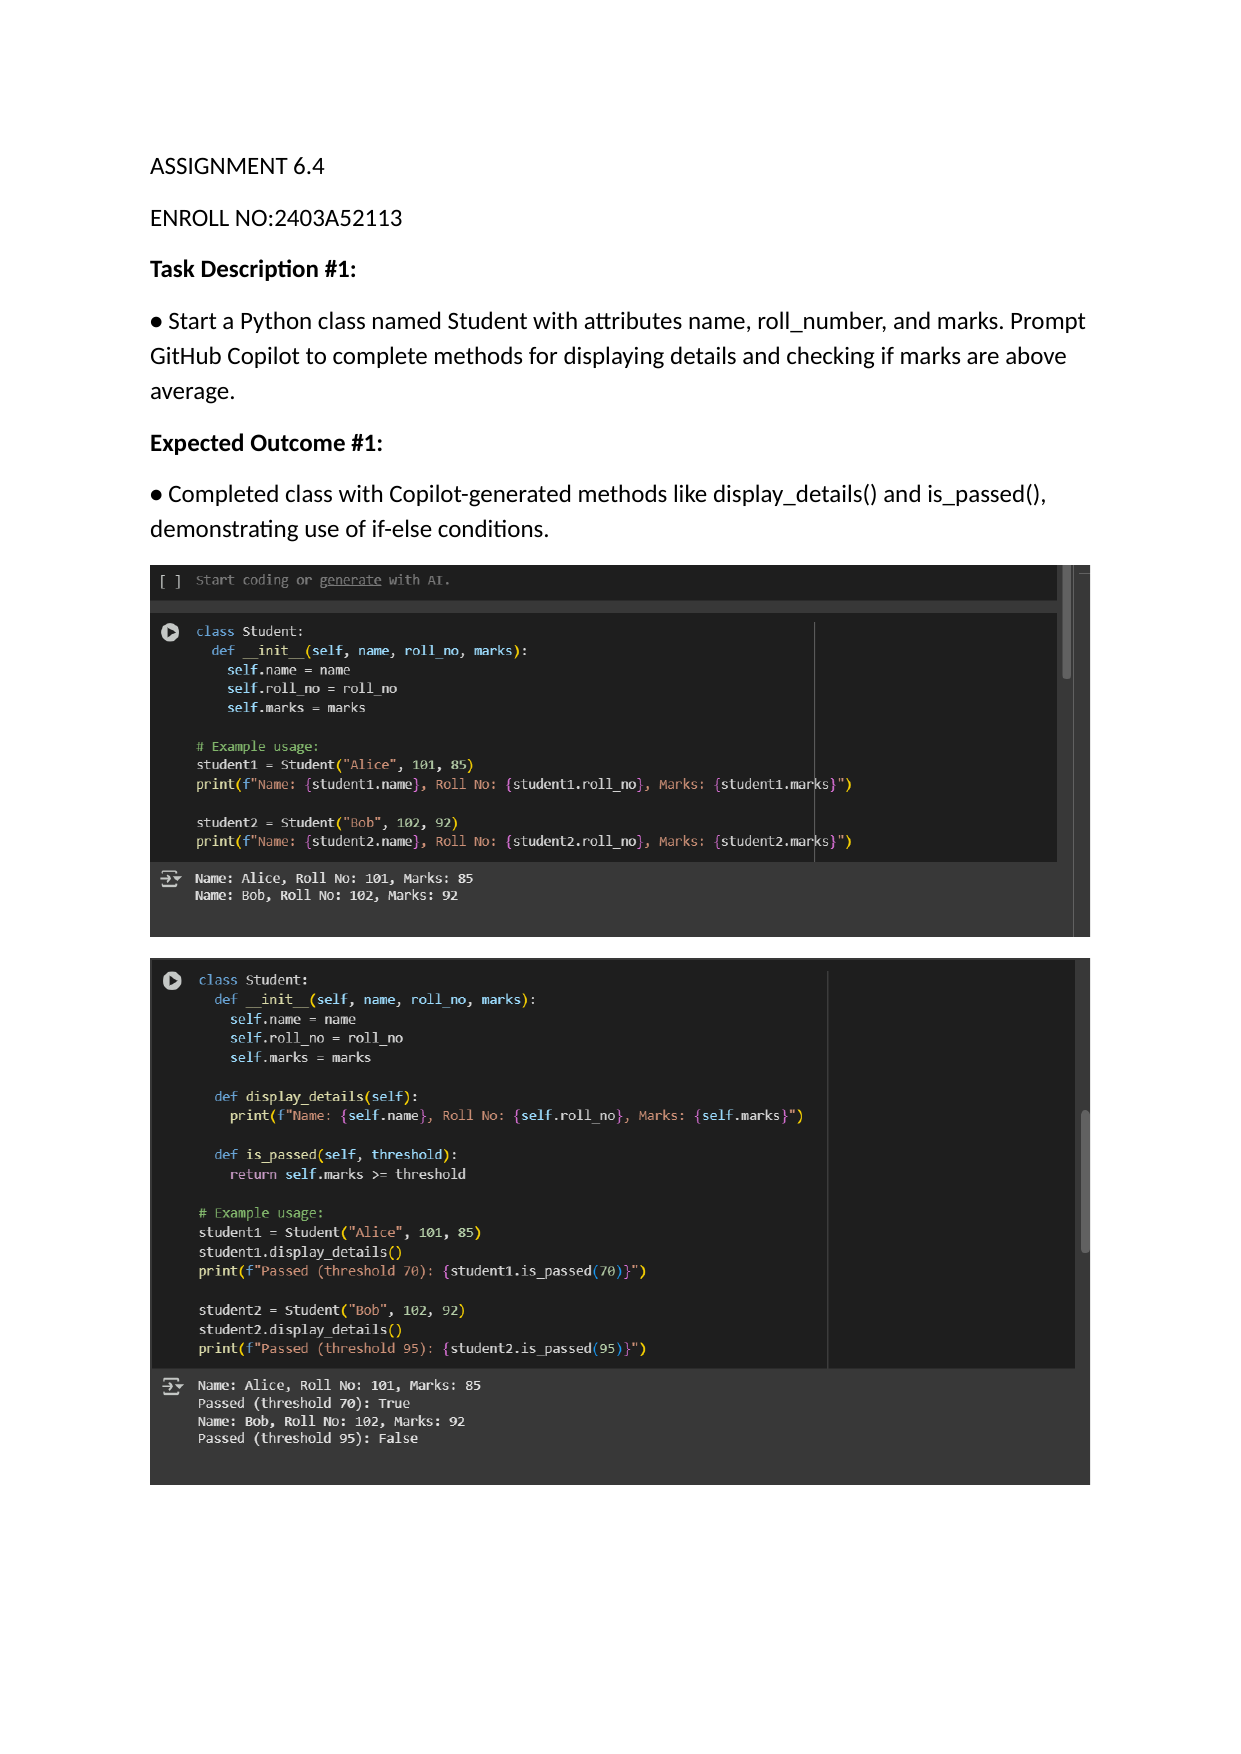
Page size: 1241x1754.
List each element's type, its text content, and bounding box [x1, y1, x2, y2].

text Expected Outcome #1: [150, 427, 1090, 457]
text ENROLL NO:2403A52113 [150, 202, 1090, 232]
picture [150, 565, 1091, 937]
text • Start a Python class named Student with attributes name, roll_number, and marks. Prompt GitHub Copilot to complete methods for displaying details and checking if marks are above average. [150, 305, 1090, 406]
picture [150, 958, 1091, 1485]
text • Completed class with Copilot-generated methods like display_details() and is_passed(), demonstrating use of if-else conditions. [150, 478, 1090, 544]
text ASSIGNMENT 6.4 [150, 150, 1090, 181]
text Task Description #1: [150, 253, 1090, 284]
